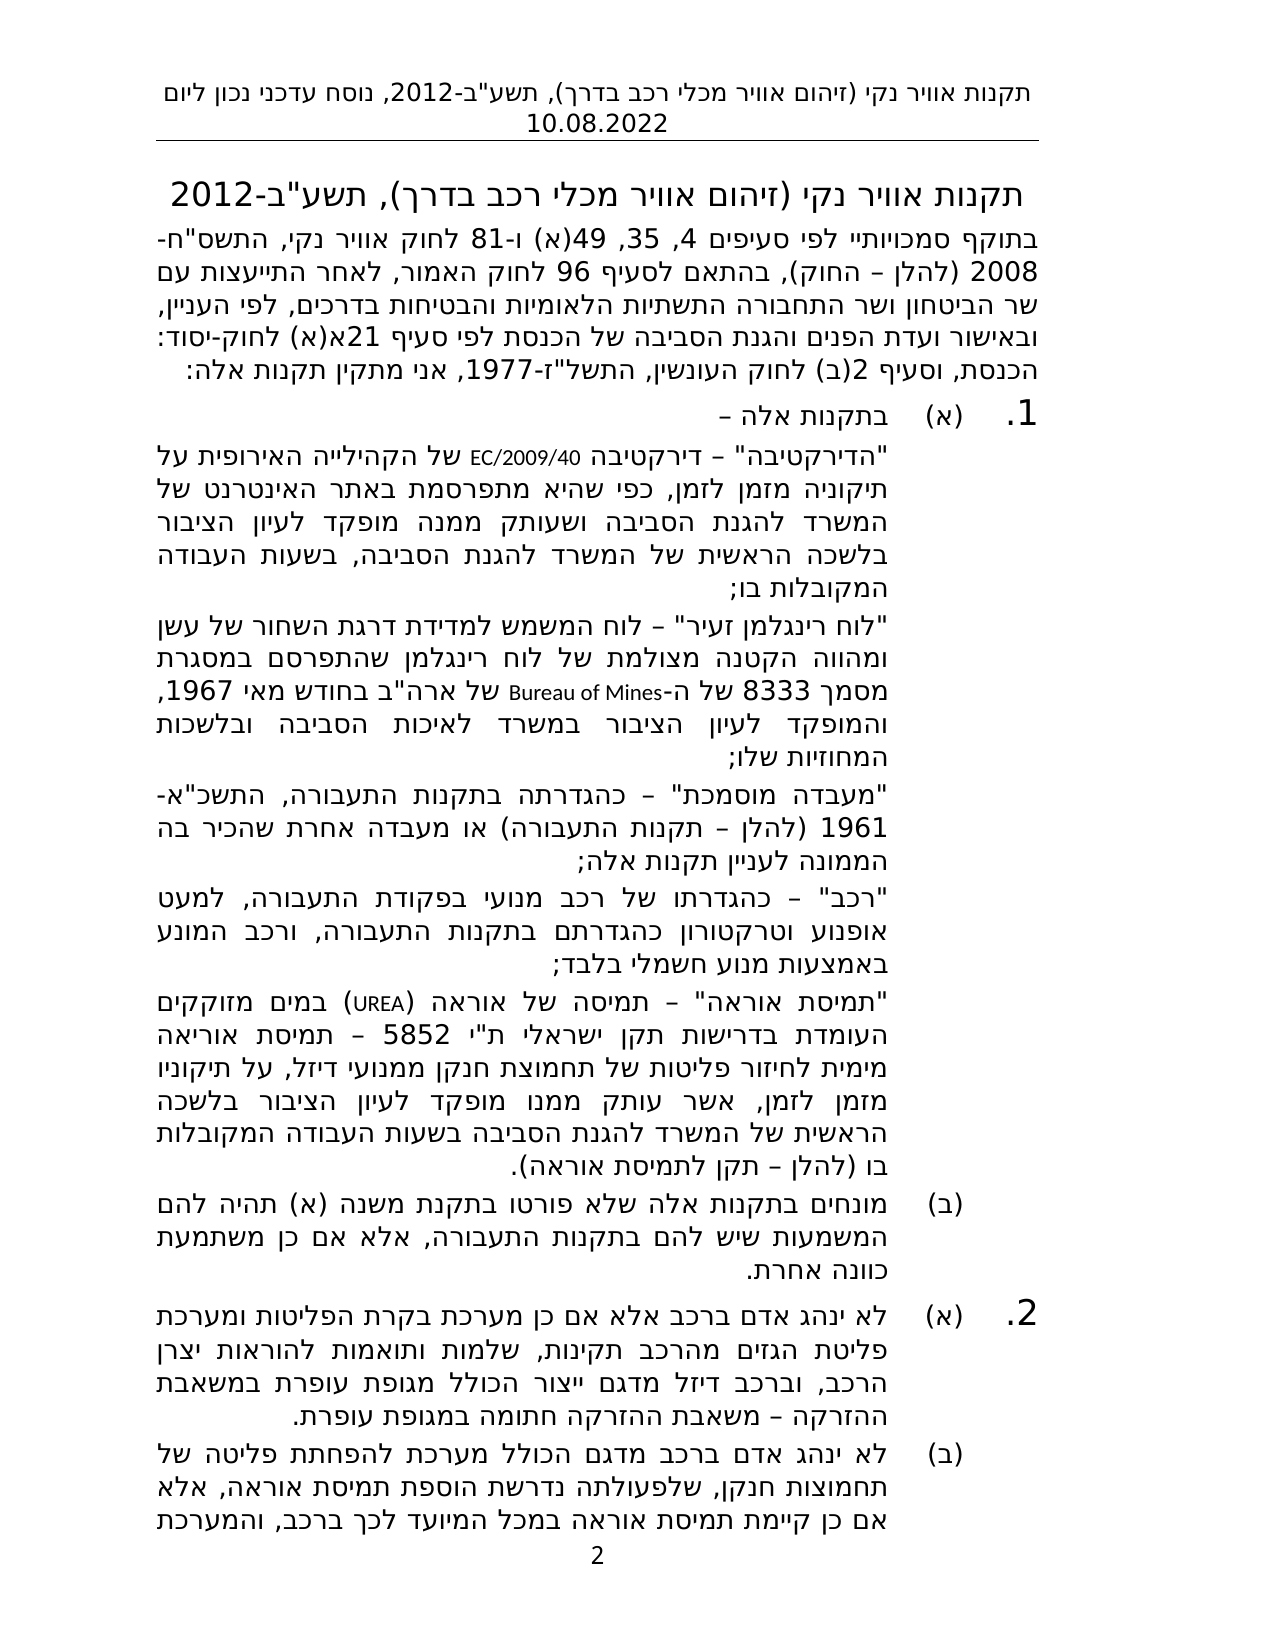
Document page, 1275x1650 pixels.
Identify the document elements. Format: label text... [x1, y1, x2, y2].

text תקנות אוויר נקי (זיהום אוויר מכלי רכב בדרך), תשע"ב-2012 [156, 182, 1039, 221]
text בתוקף סמכויותיי לפי סעיפים 4, 35, 49(א) ו-81 לחוק אוויר נקי, התשס"ח-2008 (להלן – החוק), בהתאם לסעיף 96 לחוק האמור, לאחר התייעצות עם שר הביטחון ושר התחבורה התשתיות הלאומיות והבטיחות בדרכים, לפי העניין, ובאישור ועדת הפנים והגנת הסביבה של הכנסת לפי סעיף 21א(א) לחוק-יסוד: הכנסת, וסעיף 2(ב) לחוק העונשין, התשל"ז-1977, אני מתקין תקנות אלה: [156, 229, 1039, 392]
text "מעבדה מוסמכת" – כהגדרתה בתקנות התעבורה, התשכ"א-1961 (להלן – תקנות התעבורה) או מעבדה אחרת שהכיר בה הממונה לעניין תקנות אלה; [156, 790, 889, 887]
text "לוח רינגלמן זעיר" – לוח המשמש למדידת דרגת השחור של עשן ומהווה הקטנה מצולמת של לוח רינגלמן שהתפרסם במסגרת מסמך 8333 של ה-Bureau of Mines של ארה"ב בחודש מאי 1967, והמופקד לעיון הציבור במשרד לאיכות הסביבה ובלשכות המחוזיות שלו; [156, 618, 889, 784]
text "הדירקטיבה" – דירקטיבה EC/2009/40 של הקהילייה האירופית על תיקוניה מזמן לזמן, כפי שהיא מתפרסמת באתר האינטרנט של המשרד להגנת הסביבה ושעותק ממנה מופקד לעיון הציבור בלשכה הראשית של המשרד להגנת הסביבה, בשעות העבודה המקובלות בו; [156, 447, 889, 612]
text 1. (א) בתקנות אלה – [156, 399, 1039, 440]
text (ב) מונחים בתקנות אלה שלא פורטו בתקנת משנה (א) תהיה להם המשמעות שיש להם בתקנות התעבורה, אלא אם כן משתמעת כוונה אחרת. [156, 1202, 964, 1299]
text "רכב" – כהגדרתו של רכב מנועי בפקודת התעבורה, למעט אופנוע וטרקטורון כהגדרתם בתקנות התעבורה, ורכב המונע באמצעות מנוע חשמלי בלבד; [156, 894, 889, 991]
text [156, 1452, 964, 1516]
text 2. (א) לא ינהג אדם ברכב אלא אם כן מערכת בקרת הפליטות ומערכת פליטת הגזים מהרכב תקינות, שלמות ותואמות להוראות יצרן הרכב, וברכב דיזל מדגם ייצור הכולל מגופת עופרת במשאבת ההזרקה – משאבת ההזרקה חתומה במגופת עופרת. [156, 1306, 1039, 1445]
text "תמיסת אוראה" – תמיסה של אוראה (UREA) במים מזוקקים העומדת בדרישות תקן ישראלי ת"י 5852 – תמיסת אוריאה מימית לחיזור פליטות של תחמוצת חנקן ממנועי דיזל, על תיקוניו מזמן לזמן, אשר עותק ממנו מופקד לעיון הציבור בלשכה הראשית של המשרד להגנת הסביבה בשעות העבודה המקובלות בו (להלן – תקן לתמיסת אוראה). [156, 997, 889, 1196]
